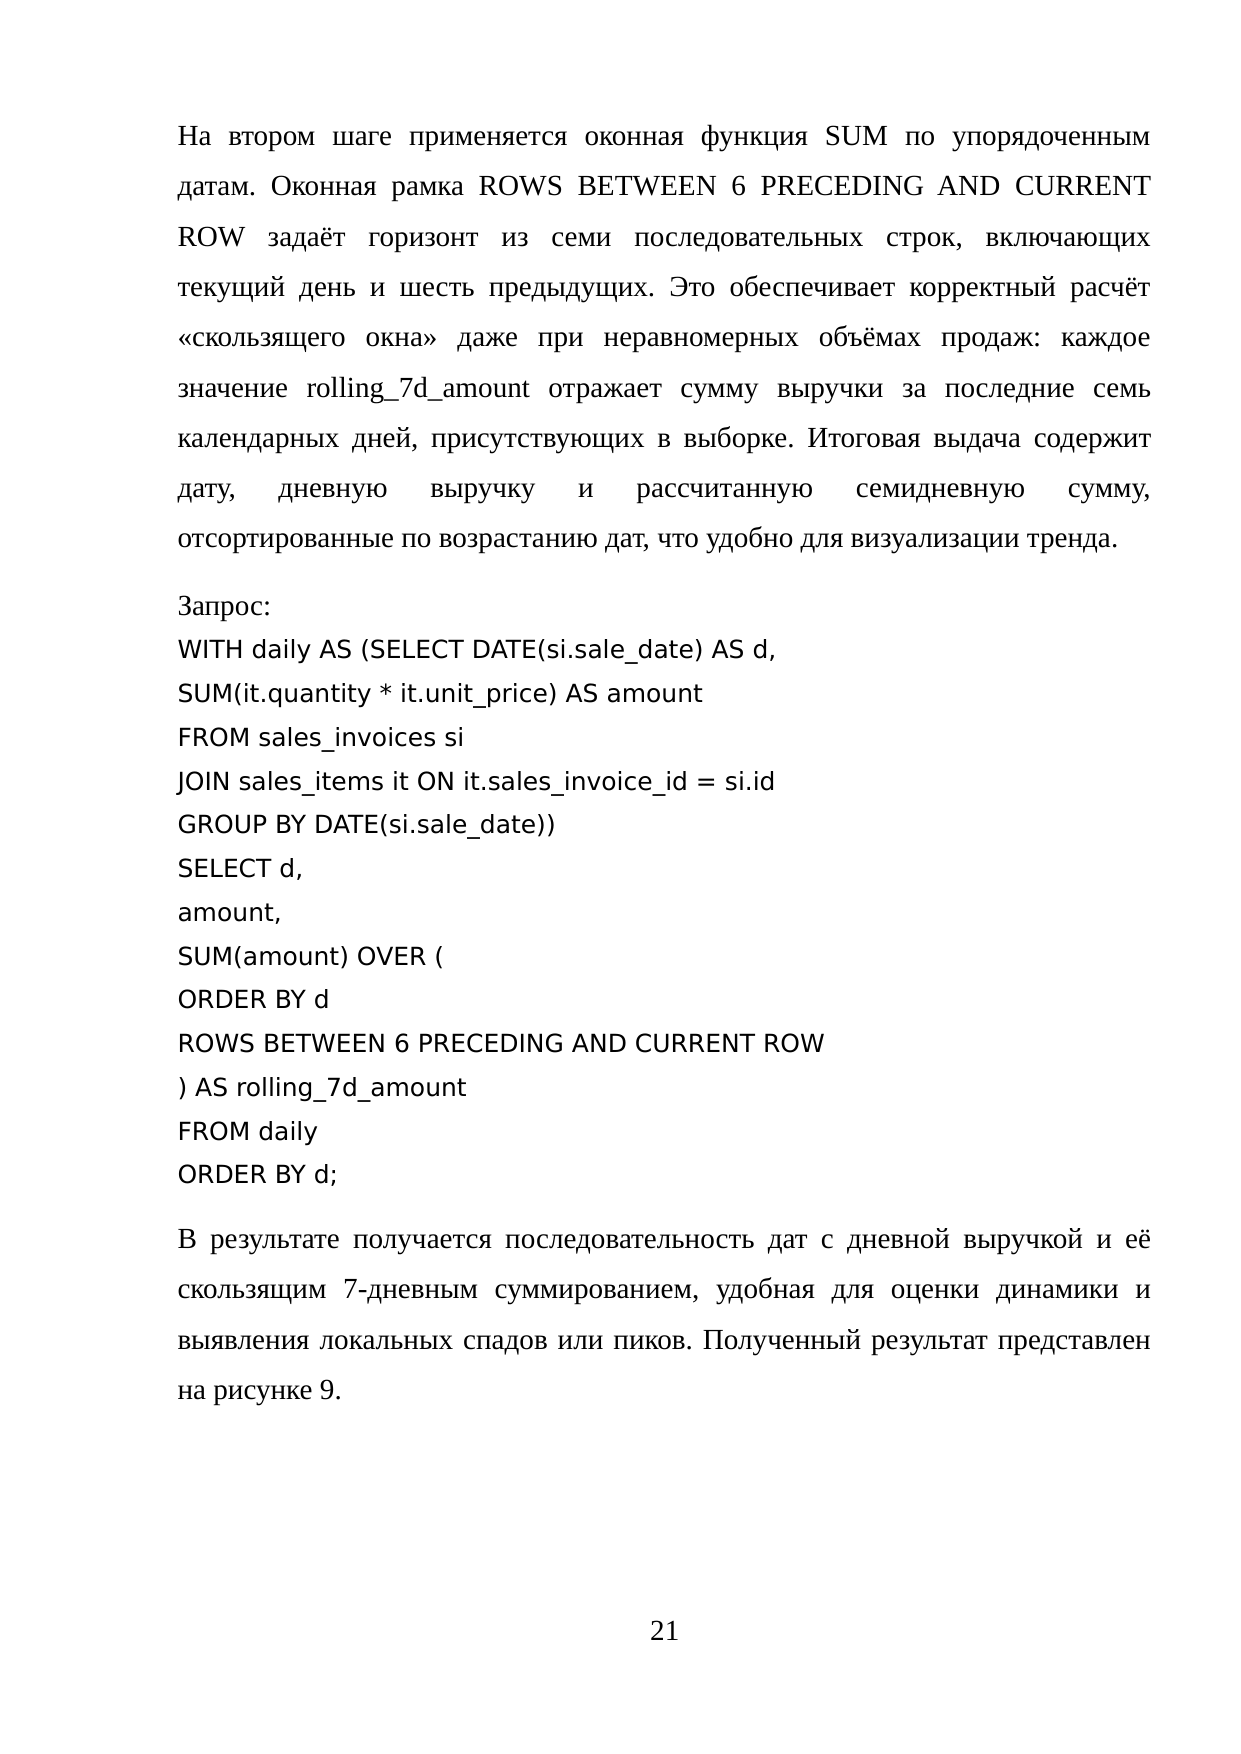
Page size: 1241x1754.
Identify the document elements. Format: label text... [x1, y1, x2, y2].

text На втором шаге применяется оконная функция SUM по упорядоченным датам. Оконная рамка ROWS BETWEEN 6 PRECEDING AND CURRENT ROW задаёт горизонт из семи последовательных строк, включающих текущий день и шесть предыдущих. Это обеспечивает корректный расчёт «скользящего окна» даже при неравномерных объёмах продаж: каждое значение rolling_7d_amount отражает сумму выручки за последние семь календарных дней, присутствующих в выборке. Итоговая выдача содержит дату, дневную выручку и рассчитанную семидневную сумму, отсортированные по возрастанию дат, что удобно для визуализации тренда. [177, 118, 1152, 554]
text Запрос: WITH daily AS (SELECT DATE(si.sale_date) AS d, SUM(it.quantity * it.unit_price) AS amount FROM sales_invoices si JOIN sales_items it ON it.sales_invoice_id = si.id GROUP BY DATE(si.sale_date)) SELECT d, amount, SUM(amount) OVER ( ORDER BY d ROWS BETWEEN 6 PRECEDING AND CURRENT ROW ) AS rolling_7d_amount FROM daily ORDER BY d; [177, 588, 1152, 1190]
text В результате получается последовательность дат с дневной выручкой и её скользящим 7-дневным суммированием, удобная для оценки динамики и выявления локальных спадов или пиков. Полученный результат представлен на рисунке 9. [177, 1221, 1152, 1406]
